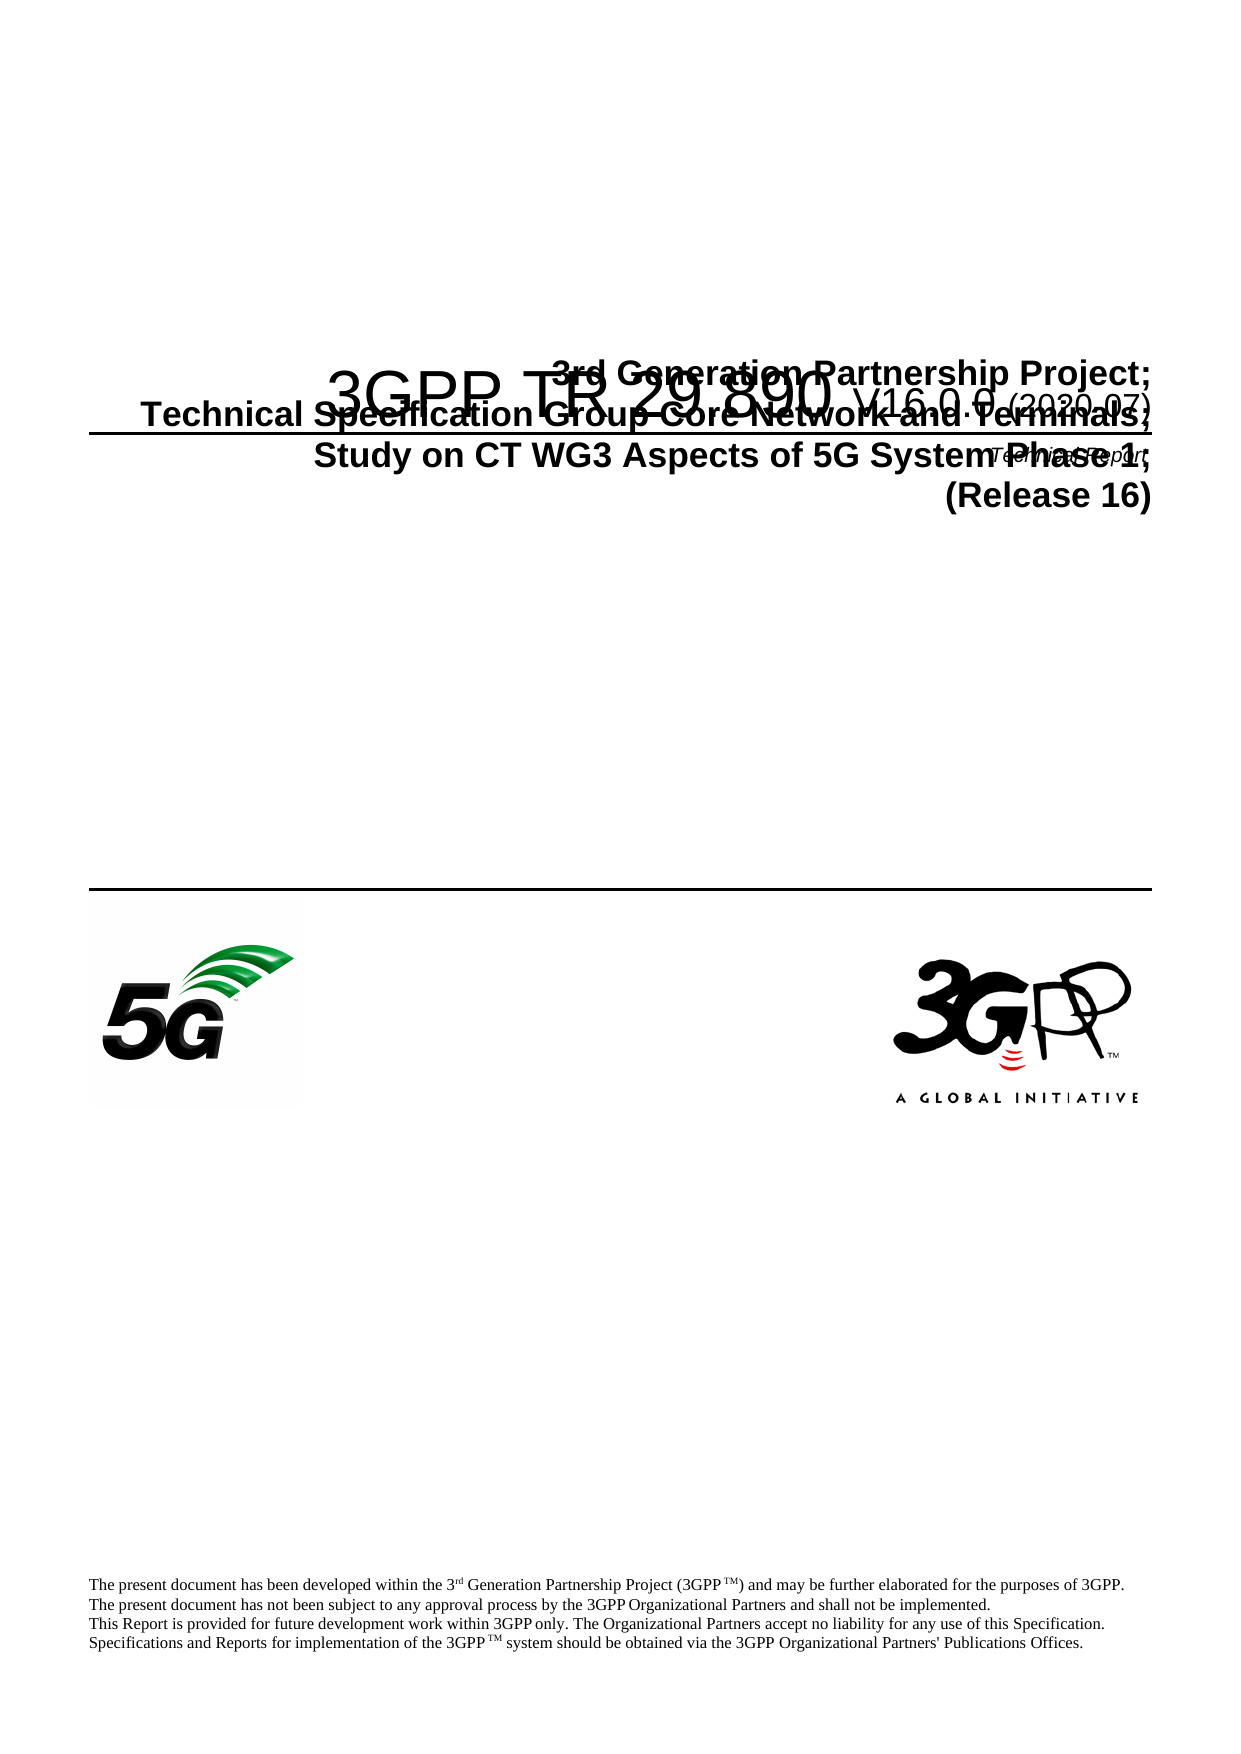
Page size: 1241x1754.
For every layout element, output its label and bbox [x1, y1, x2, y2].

picture [88, 893, 304, 1108]
picture [885, 952, 1152, 1108]
